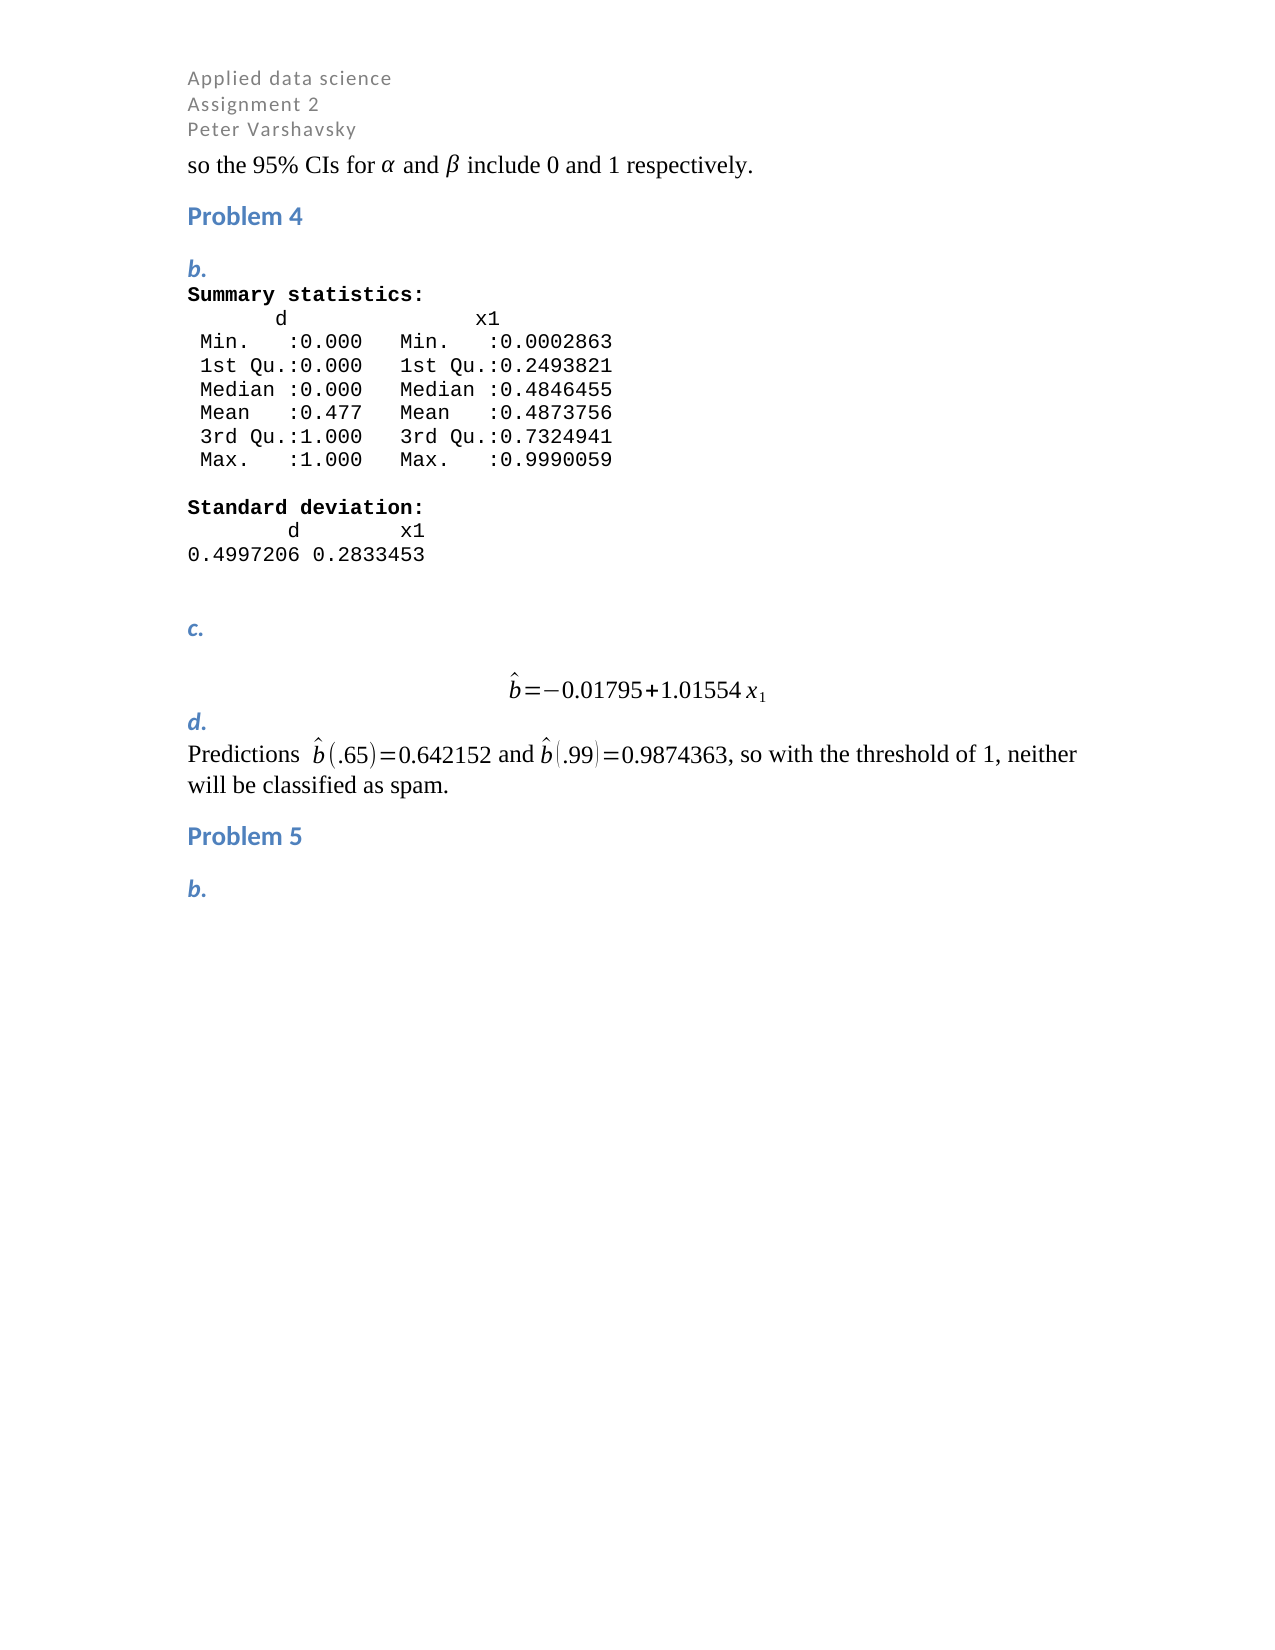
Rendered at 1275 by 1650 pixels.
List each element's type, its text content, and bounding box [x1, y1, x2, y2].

subtitle c. [187, 612, 1087, 643]
text Standard deviation: [187, 497, 1087, 520]
text 3rd Qu.:1.000 3rd Qu.:0.7324941 [187, 426, 1087, 449]
text 1st Qu.:0.000 1st Qu.:0.2493821 [187, 355, 1087, 378]
text Summary statistics: [187, 284, 1087, 308]
subtitle b. [187, 873, 1087, 904]
text Predictions and , so with the threshold of 1, neither will be classified as spam. [187, 737, 1087, 799]
text Median :0.000 Median :0.4846455 [187, 378, 1087, 402]
text so the 95% CIs for and include 0 and 1 respectively. [187, 150, 1087, 179]
subtitle b. [187, 253, 1087, 284]
text Max. :1.000 Max. :0.9990059 [187, 449, 1087, 473]
subtitle Problem 5 [187, 819, 1087, 853]
text Min. :0.000 Min. :0.0002863 [187, 331, 1087, 355]
text d x1 [187, 308, 1087, 331]
text d. [187, 706, 1087, 737]
subtitle Problem 4 [187, 199, 1087, 233]
text Mean :0.477 Mean :0.4873756 [187, 402, 1087, 426]
text d x1 [187, 520, 1087, 544]
text 0.4997206 0.2833453 [187, 544, 1087, 568]
